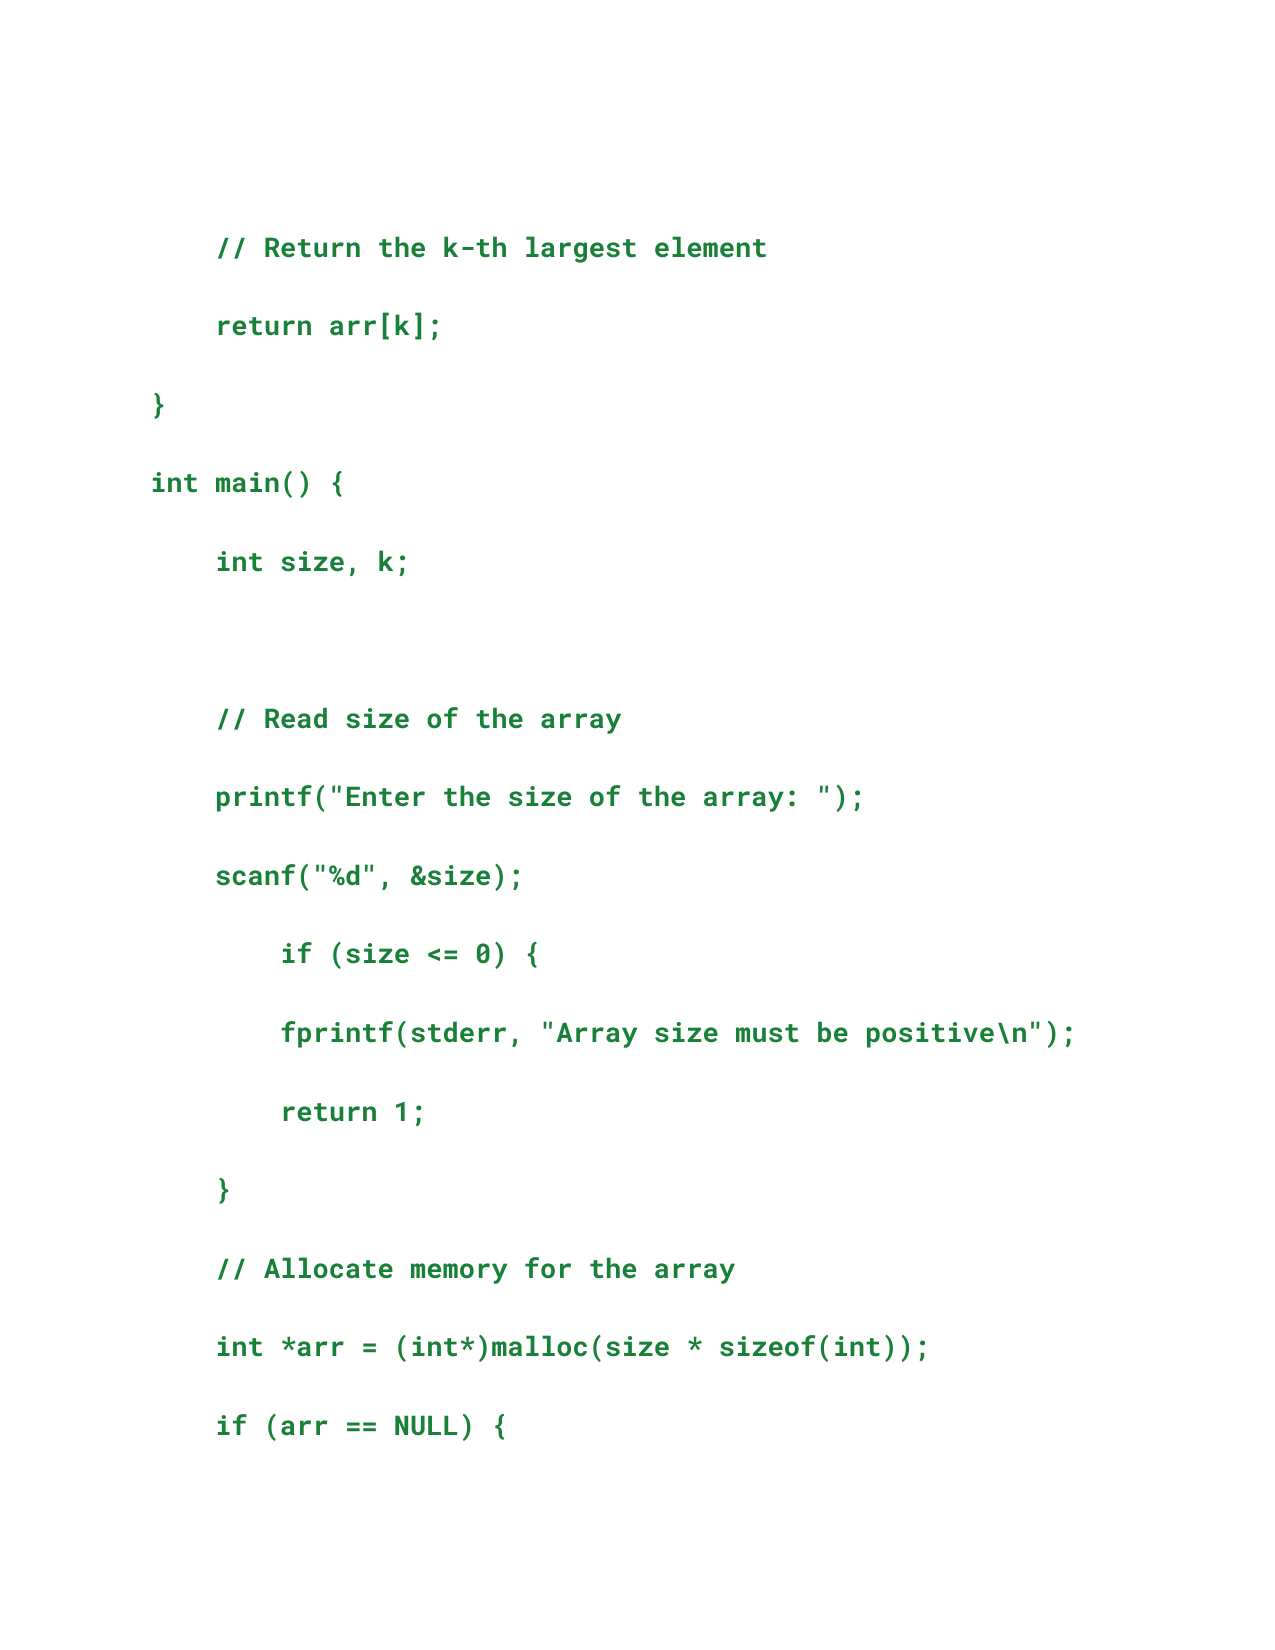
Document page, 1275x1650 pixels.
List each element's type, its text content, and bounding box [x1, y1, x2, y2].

text int *arr = (int*)malloc(size * sizeof(int)); [150, 1328, 1125, 1364]
text int size, k; [150, 543, 1125, 578]
text // Return the k-th largest element [150, 228, 1125, 264]
text if (arr == NULL) { [150, 1407, 1125, 1442]
text printf("Enter the size of the array: "); [150, 778, 1125, 814]
text // Allocate memory for the array [150, 1249, 1125, 1285]
text if (size <= 0) { [150, 935, 1125, 971]
text fprintf(stderr, "Array size must be positive\n"); [150, 1014, 1125, 1050]
text } [150, 1171, 1125, 1207]
text // Read size of the array [150, 700, 1125, 736]
text int main() { [150, 464, 1125, 500]
text } [150, 386, 1125, 421]
text scanf("%d", &size); [150, 857, 1125, 893]
text return arr[k]; [150, 307, 1125, 343]
text return 1; [150, 1092, 1125, 1128]
